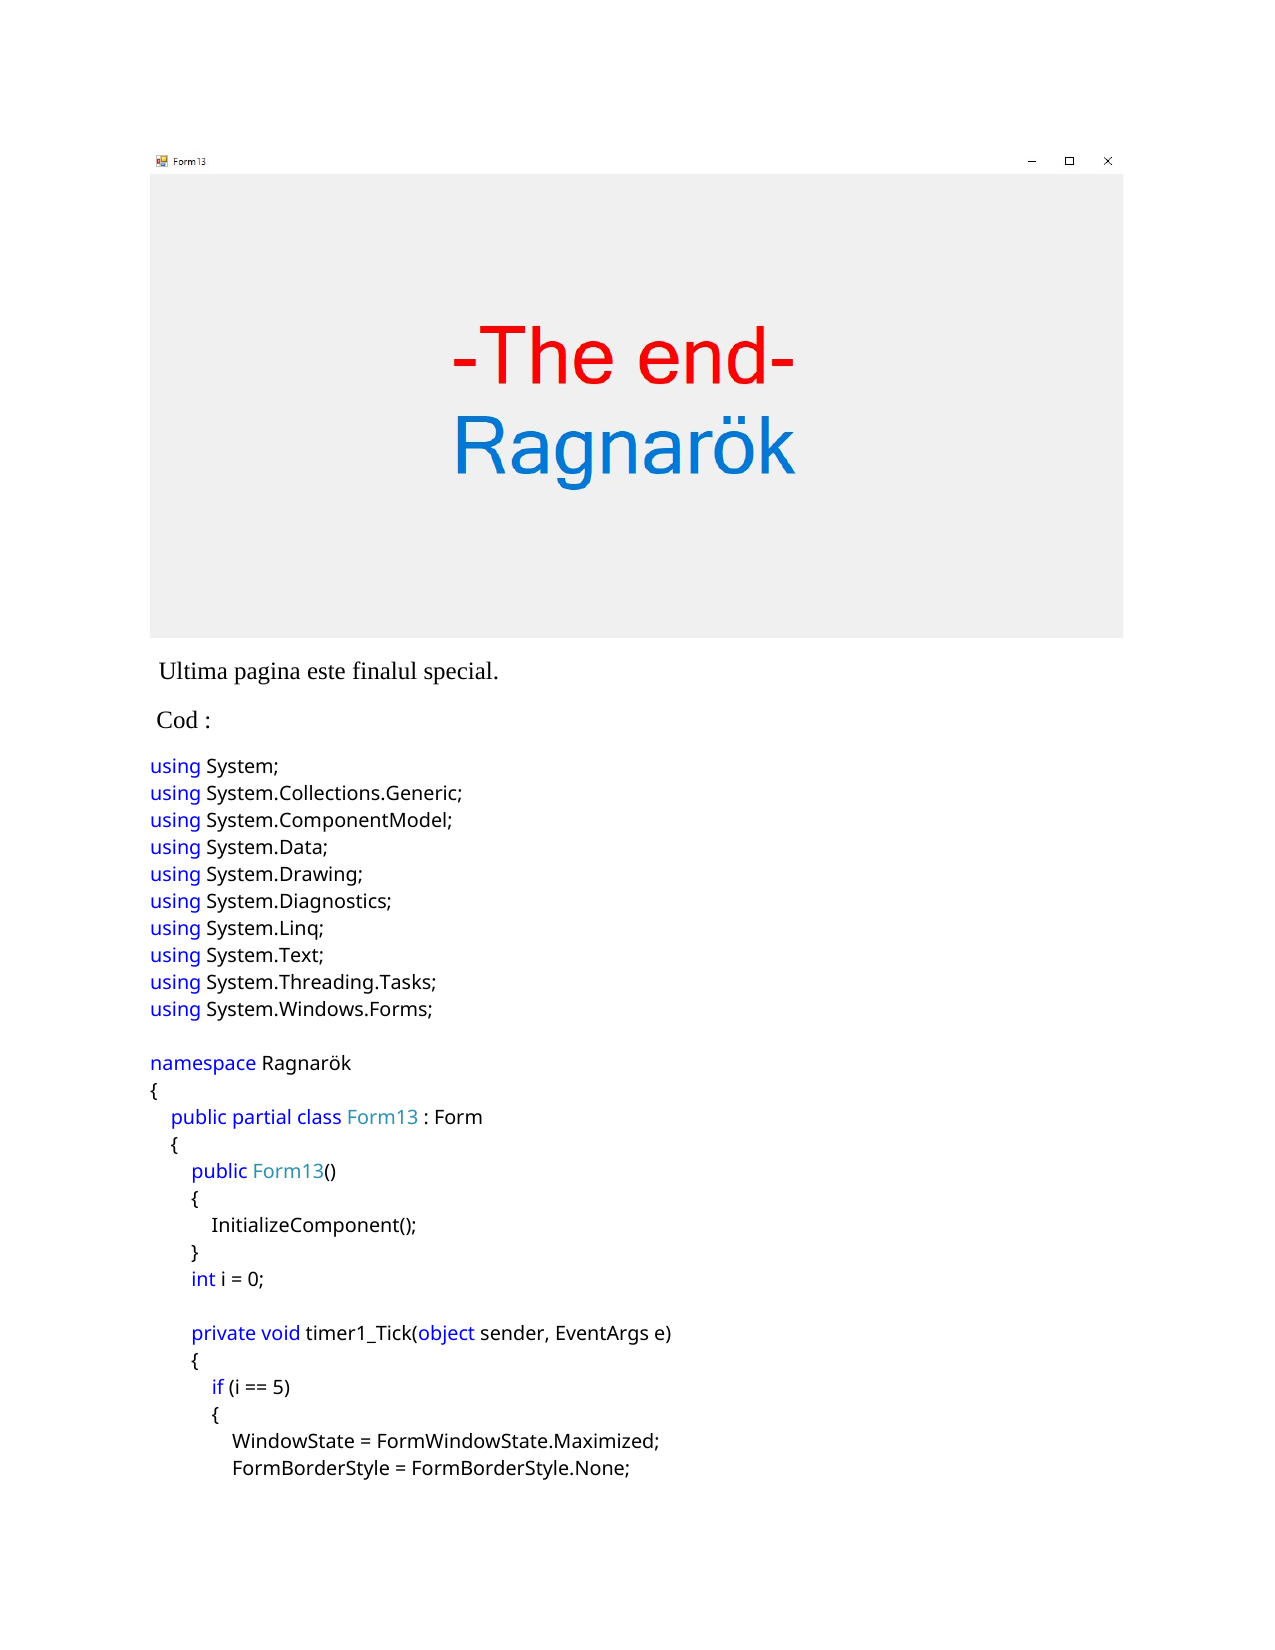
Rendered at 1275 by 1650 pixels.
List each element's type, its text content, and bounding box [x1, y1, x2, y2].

text using System; [150, 752, 1125, 779]
text Cod : [150, 705, 1125, 733]
text using System.Linq; [150, 914, 1125, 941]
text using System.Text; [150, 941, 1125, 968]
text WindowState = FormWindowState.Maximized; [150, 1427, 1125, 1454]
text private void timer1_Tick(object sender, EventArgs e) [150, 1319, 1125, 1346]
text using System.Threading.Tasks; [150, 968, 1125, 995]
text } [150, 1238, 1125, 1265]
text using System.Data; [150, 833, 1125, 860]
text namespace Ragnarök [150, 1049, 1125, 1076]
text public partial class Form13 : Form [150, 1103, 1125, 1130]
text { [150, 1346, 1125, 1373]
text using System.Drawing; [150, 860, 1125, 887]
text using System.Collections.Generic; [150, 779, 1125, 806]
text using System.Windows.Forms; [150, 995, 1125, 1022]
text { [150, 1130, 1125, 1157]
text FormBorderStyle = FormBorderStyle.None; [150, 1454, 1125, 1481]
picture [150, 150, 1124, 638]
text if (i == 5) [150, 1373, 1125, 1400]
text { [150, 1076, 1125, 1103]
text InitializeComponent(); [150, 1211, 1125, 1238]
text int i = 0; [150, 1265, 1125, 1292]
text { [150, 1184, 1125, 1211]
text { [150, 1400, 1125, 1427]
text Ultima pagina este finalul special. [150, 656, 1125, 685]
text public Form13() [150, 1157, 1125, 1184]
text using System.Diagnostics; [150, 887, 1125, 914]
text using System.ComponentModel; [150, 806, 1125, 833]
